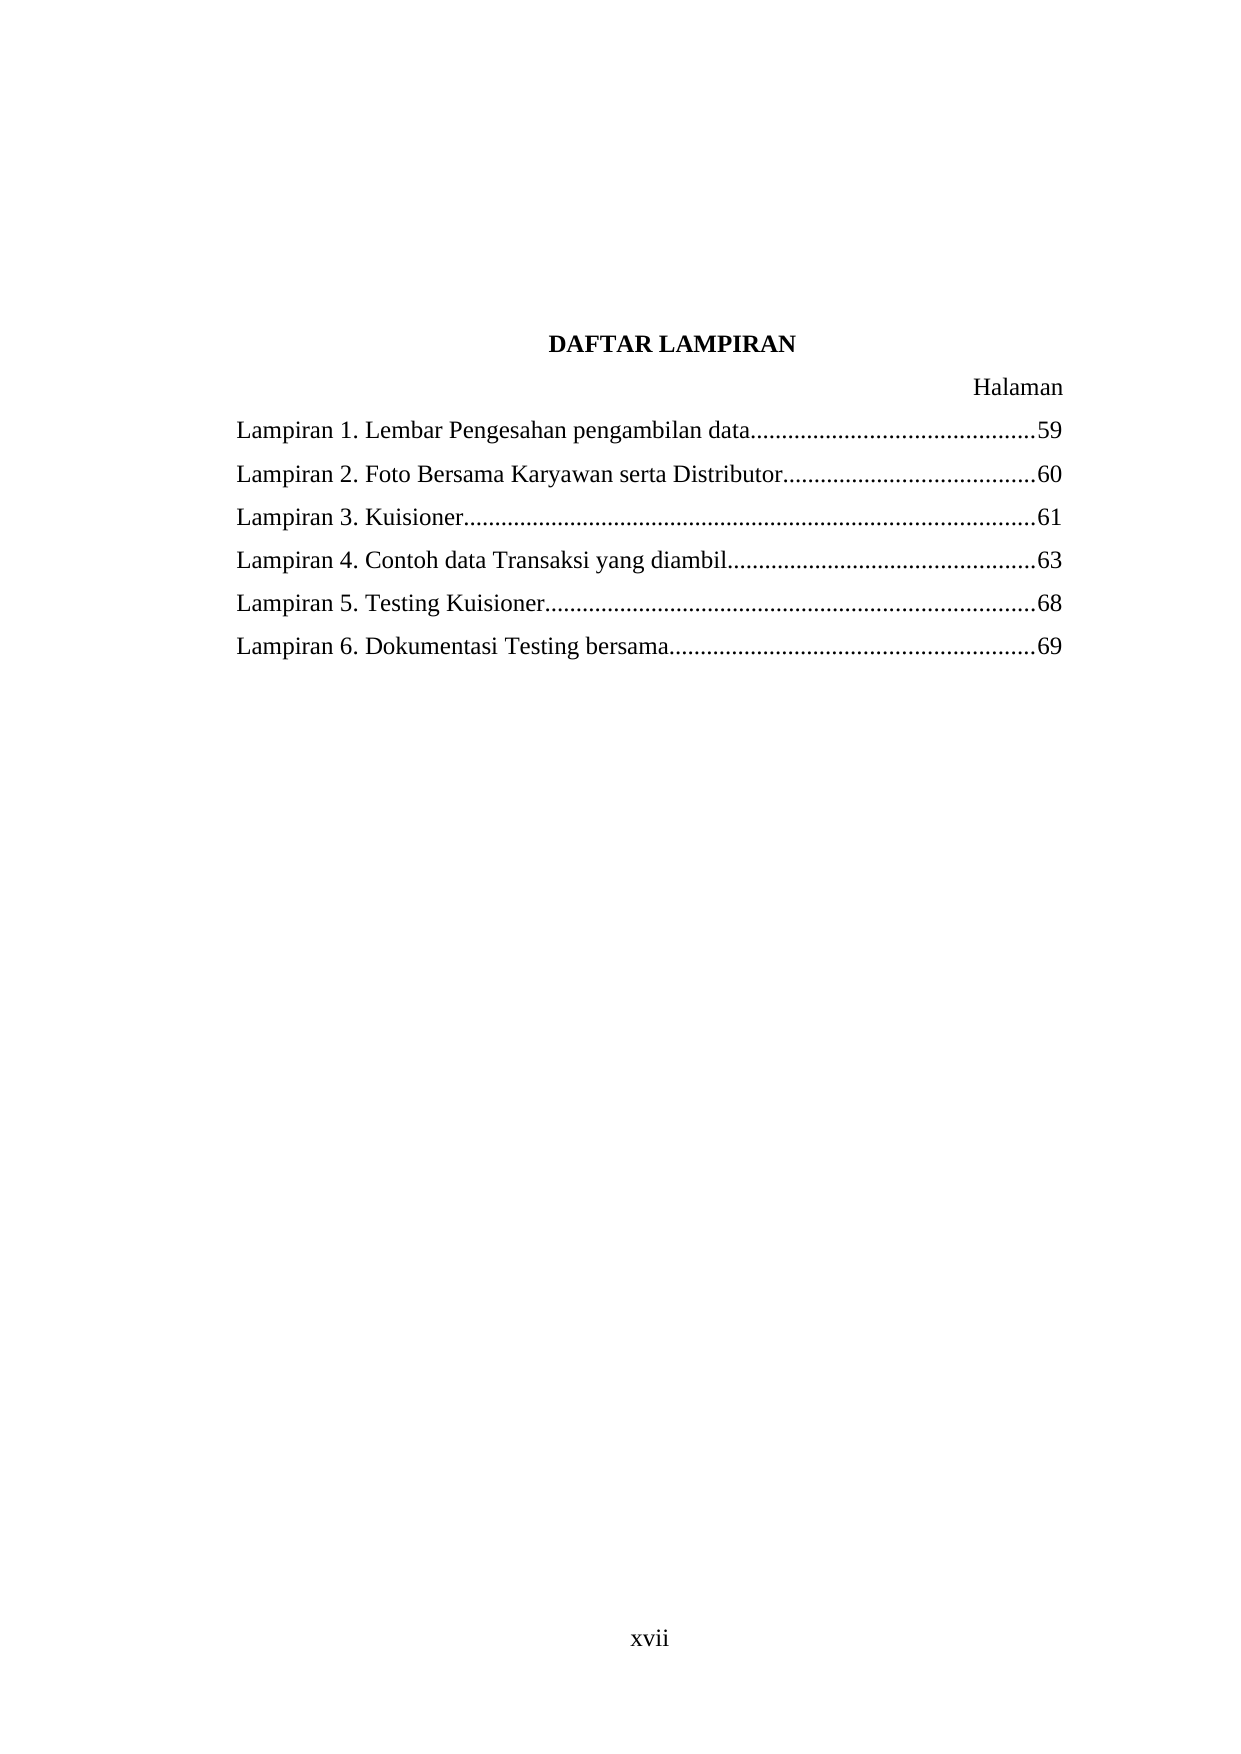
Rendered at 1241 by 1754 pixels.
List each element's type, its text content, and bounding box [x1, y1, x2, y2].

text Lampiran 6. Dokumentasi Testing bersama 69 [236, 631, 1063, 660]
text Halaman [236, 372, 1063, 401]
subtitle DAFTAR LAMPIRAN [281, 329, 1063, 358]
text Lampiran 1. Lembar Pengesahan pengambilan data 59 [236, 416, 1063, 444]
text Lampiran 5. Testing Kuisioner 68 [236, 588, 1063, 617]
text Lampiran 2. Foto Bersama Karyawan serta Distributor 60 [236, 459, 1063, 487]
text Lampiran 4. Contoh data Transaksi yang diambil 63 [236, 545, 1063, 574]
text Lampiran 3. Kuisioner 61 [236, 502, 1063, 531]
